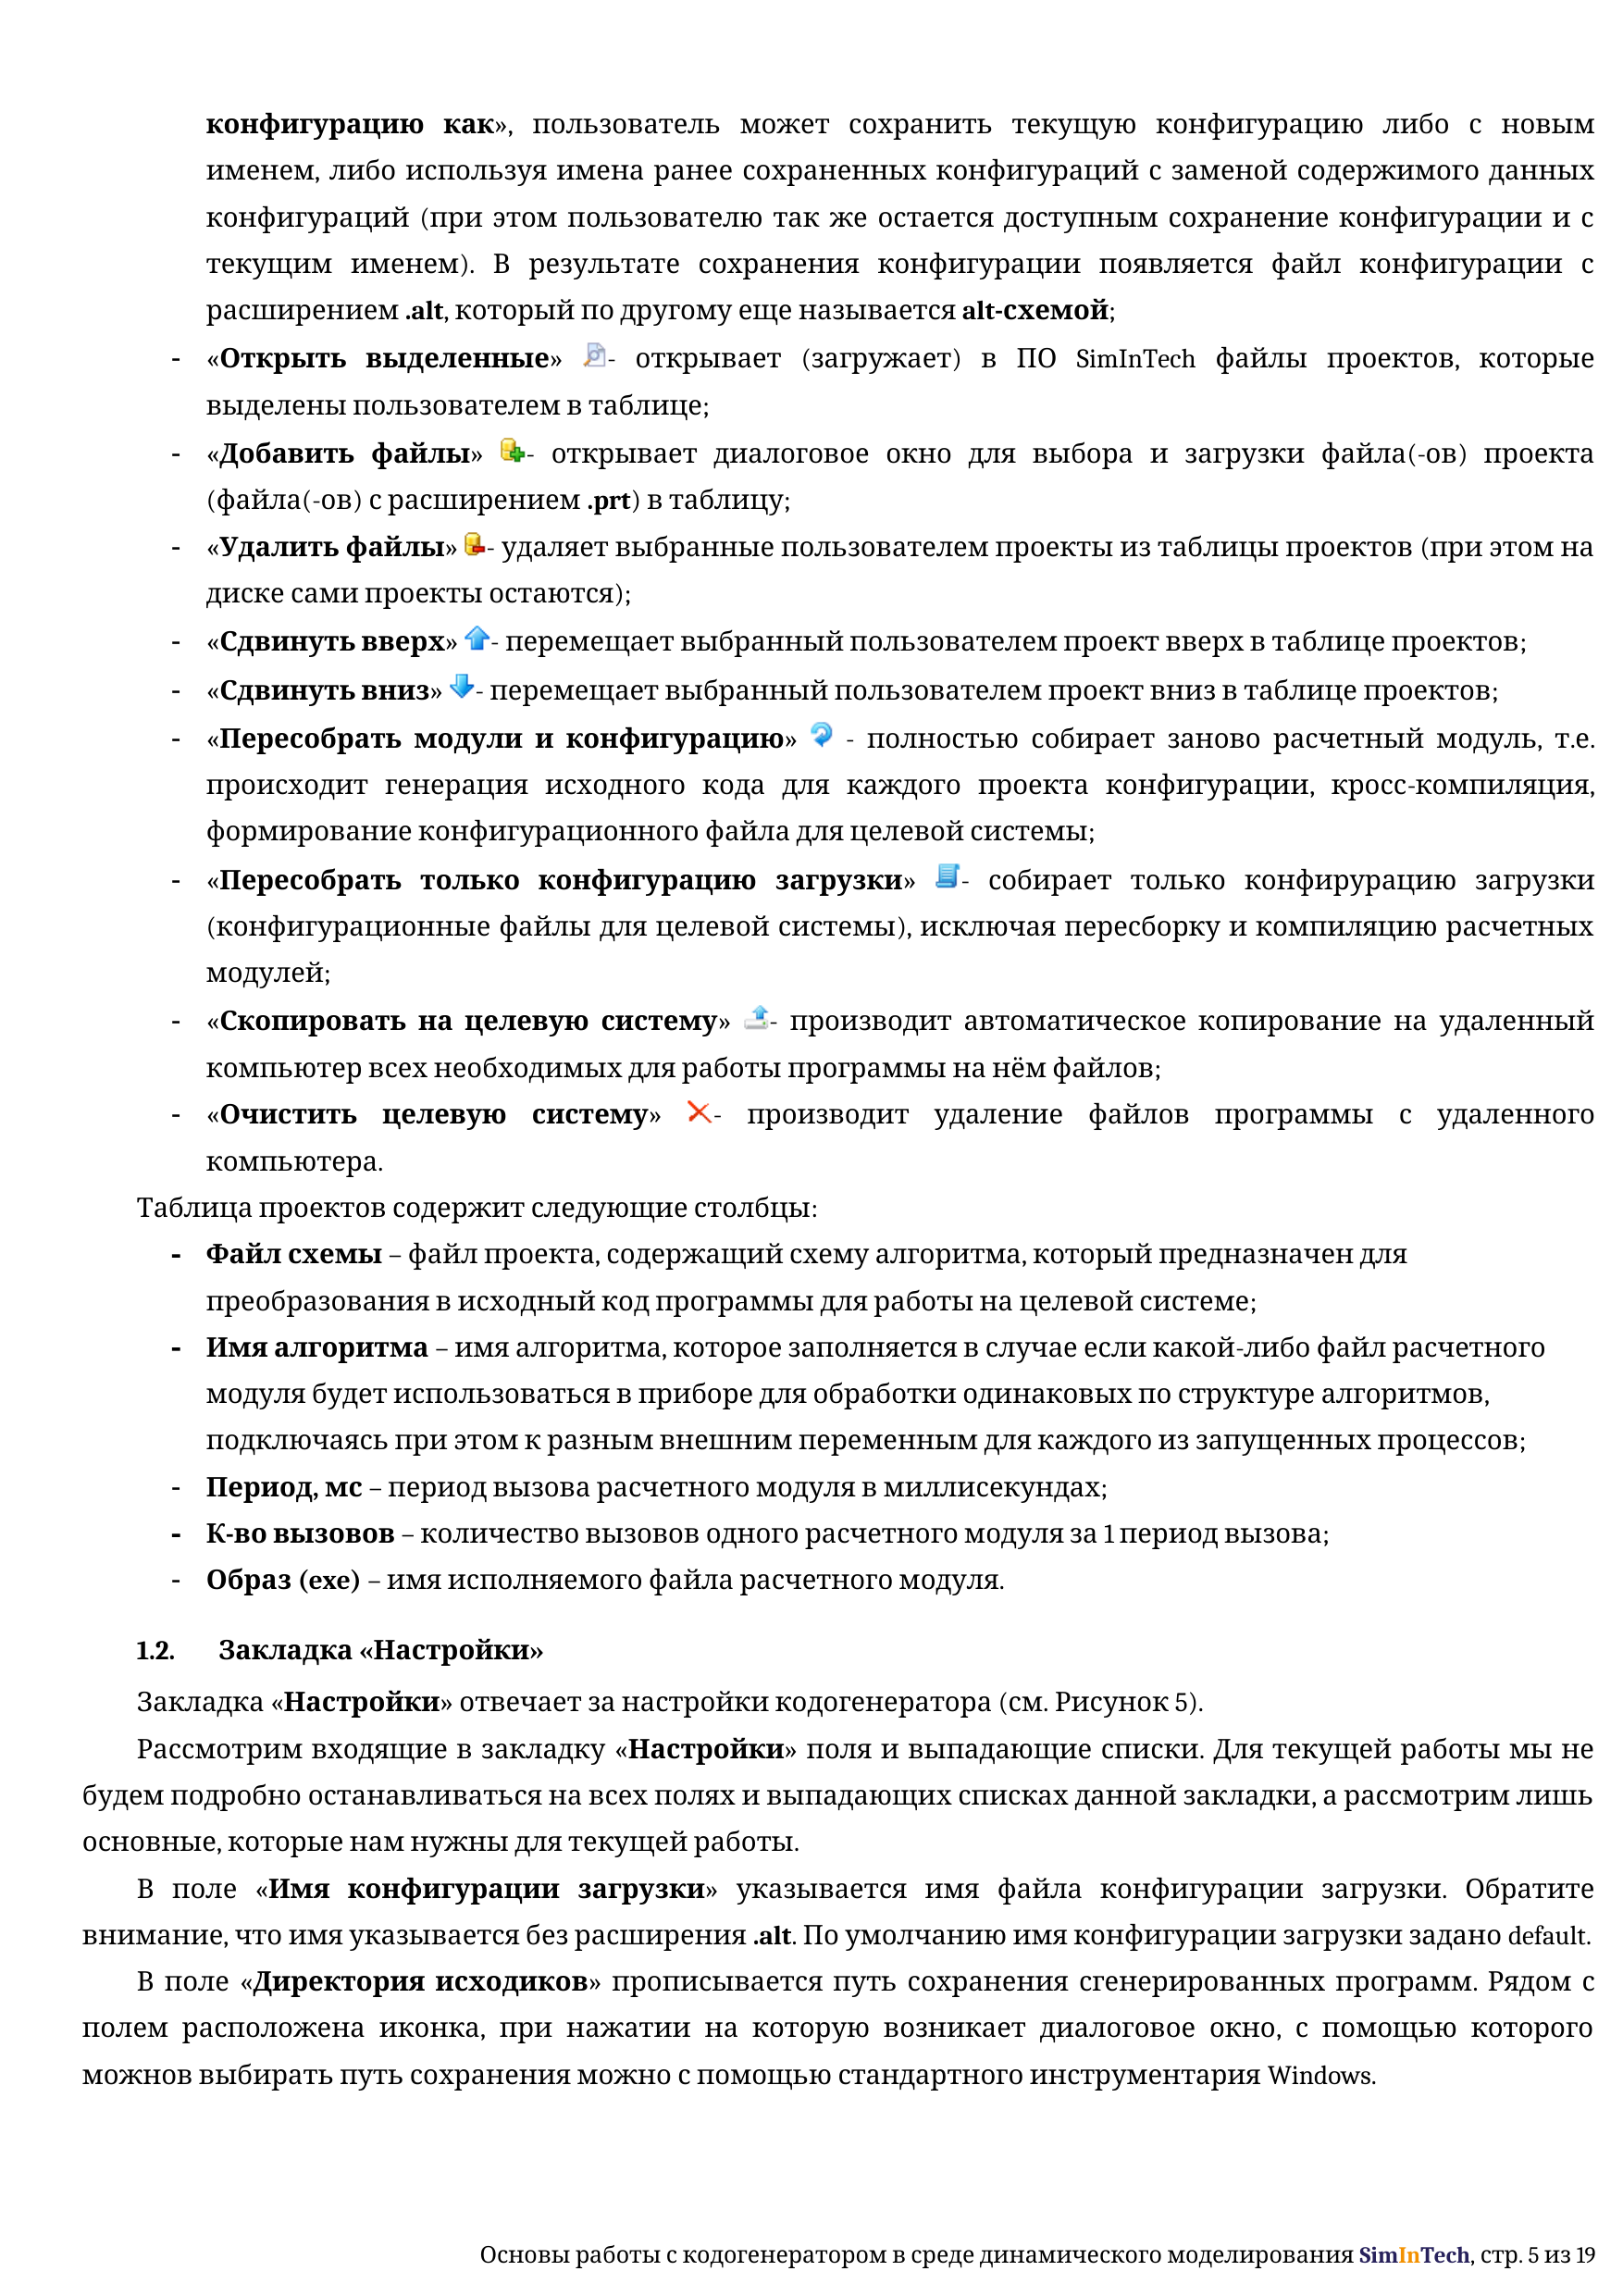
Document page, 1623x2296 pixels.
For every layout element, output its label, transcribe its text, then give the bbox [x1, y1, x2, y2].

text В поле «Имя конфигурации загрузки» указывается имя файла конфигурации загрузки. Обратите внимание, что имя указывается без расширения .alt. По умолчанию имя конфигурации загрузки задано default. [82, 1874, 1595, 1951]
picture [464, 625, 490, 652]
picture [465, 531, 487, 557]
list «Пересобрать только конфигурацию загрузки» - собирает только конфирурацию загрузки (конфигурационные файлы для целевой системы), исключая пересборку и компиляцию расчетных модулей; [171, 863, 1595, 989]
list «Скопировать на целевую систему» - производит автоматическое копирование на удаленный компьютер всех необходимых для работы программы на нём файлов; [171, 1005, 1595, 1084]
list Образ (exe) – имя исполняемого файла расчетного модуля. [171, 1566, 1595, 1596]
text Закладка «Настройки» отвечает за настройки кодогенератора (см. Рисунок 5). [82, 1687, 1595, 1719]
picture [687, 1099, 713, 1124]
list «Открыть выделенные» - открывает (загружает) в ПО SimInTech файлы проектов, которые выделены пользователем в таблице; [171, 342, 1595, 421]
picture [935, 863, 961, 889]
picture [449, 673, 476, 700]
subtitle Закладка «Настройки» [82, 1635, 1595, 1666]
picture [582, 341, 607, 368]
text Таблица проектов содержит следующие столбцы: [82, 1193, 1595, 1224]
list «Сдвинуть вверх» - перемещает выбранный пользователем проект вверх в таблице проектов; [171, 626, 1595, 658]
list Период, мс – период вызова расчетного модуля в миллисекундах; [171, 1472, 1595, 1503]
picture [810, 722, 834, 749]
picture [743, 1004, 770, 1031]
list «Удалить файлы» - удаляет выбранные пользователем проекты из таблицы проектов (при этом на диске сами проекты остаются); [171, 532, 1595, 610]
text Рассмотрим входящие в закладку «Настройки» поля и выпадающие списки. Для текущей работы мы не будем подробно останавливаться на всех полях и выпадающих списках данной закладки, а рассмотрим лишь основные, которые нам нужны для текущей работы. [82, 1734, 1595, 1858]
list Имя алгоритма – имя алгоритма, которое заполняется в случае если какой-либо файл расчетного модуля будет использоваться в приборе для обработки одинаковых по структуре алгоритмов, подключаясь при этом к разным внешним переменным для каждого из запущенных процессов; [171, 1333, 1595, 1457]
text В поле «Директория исходиков» прописывается путь сохранения сгенерированных программ. Рядом с полем расположена иконка, при нажатии на которую возникает диалоговое окно, с помощью которого можнов выбирать путь сохранения можно с помощью стандартного инструментария Windows. [82, 1967, 1595, 2091]
list «Пересобрать модули и конфигурацию» - полностью собирает заново расчетный модуль, т.е. происходит генерация исходного кода для каждого проекта конфигурации, кросс-компиляция, формирование конфигурационного файла для целевой системы; [171, 722, 1595, 848]
picture [500, 437, 527, 464]
list К-во вызовов – количество вызовов одного расчетного модуля за 1 период вызова; [171, 1519, 1595, 1550]
list Файл схемы – файл проекта, содержащий схему алгоритма, который предназначен для преобразования в исходный код программы для работы на целевой системе; [171, 1239, 1595, 1317]
list «Сдвинуть вниз» - перемещает выбранный пользователем проект вниз в таблице проектов; [171, 674, 1595, 706]
list «Добавить файлы» - открывает диалоговое окно для выбора и загрузки файла(-ов) проекта (файла(-ов) с расширением .prt) в таблицу; [171, 437, 1595, 516]
list «Очистить целевую систему» - производит удаление файлов программы с удаленного компьютера. [171, 1099, 1595, 1177]
